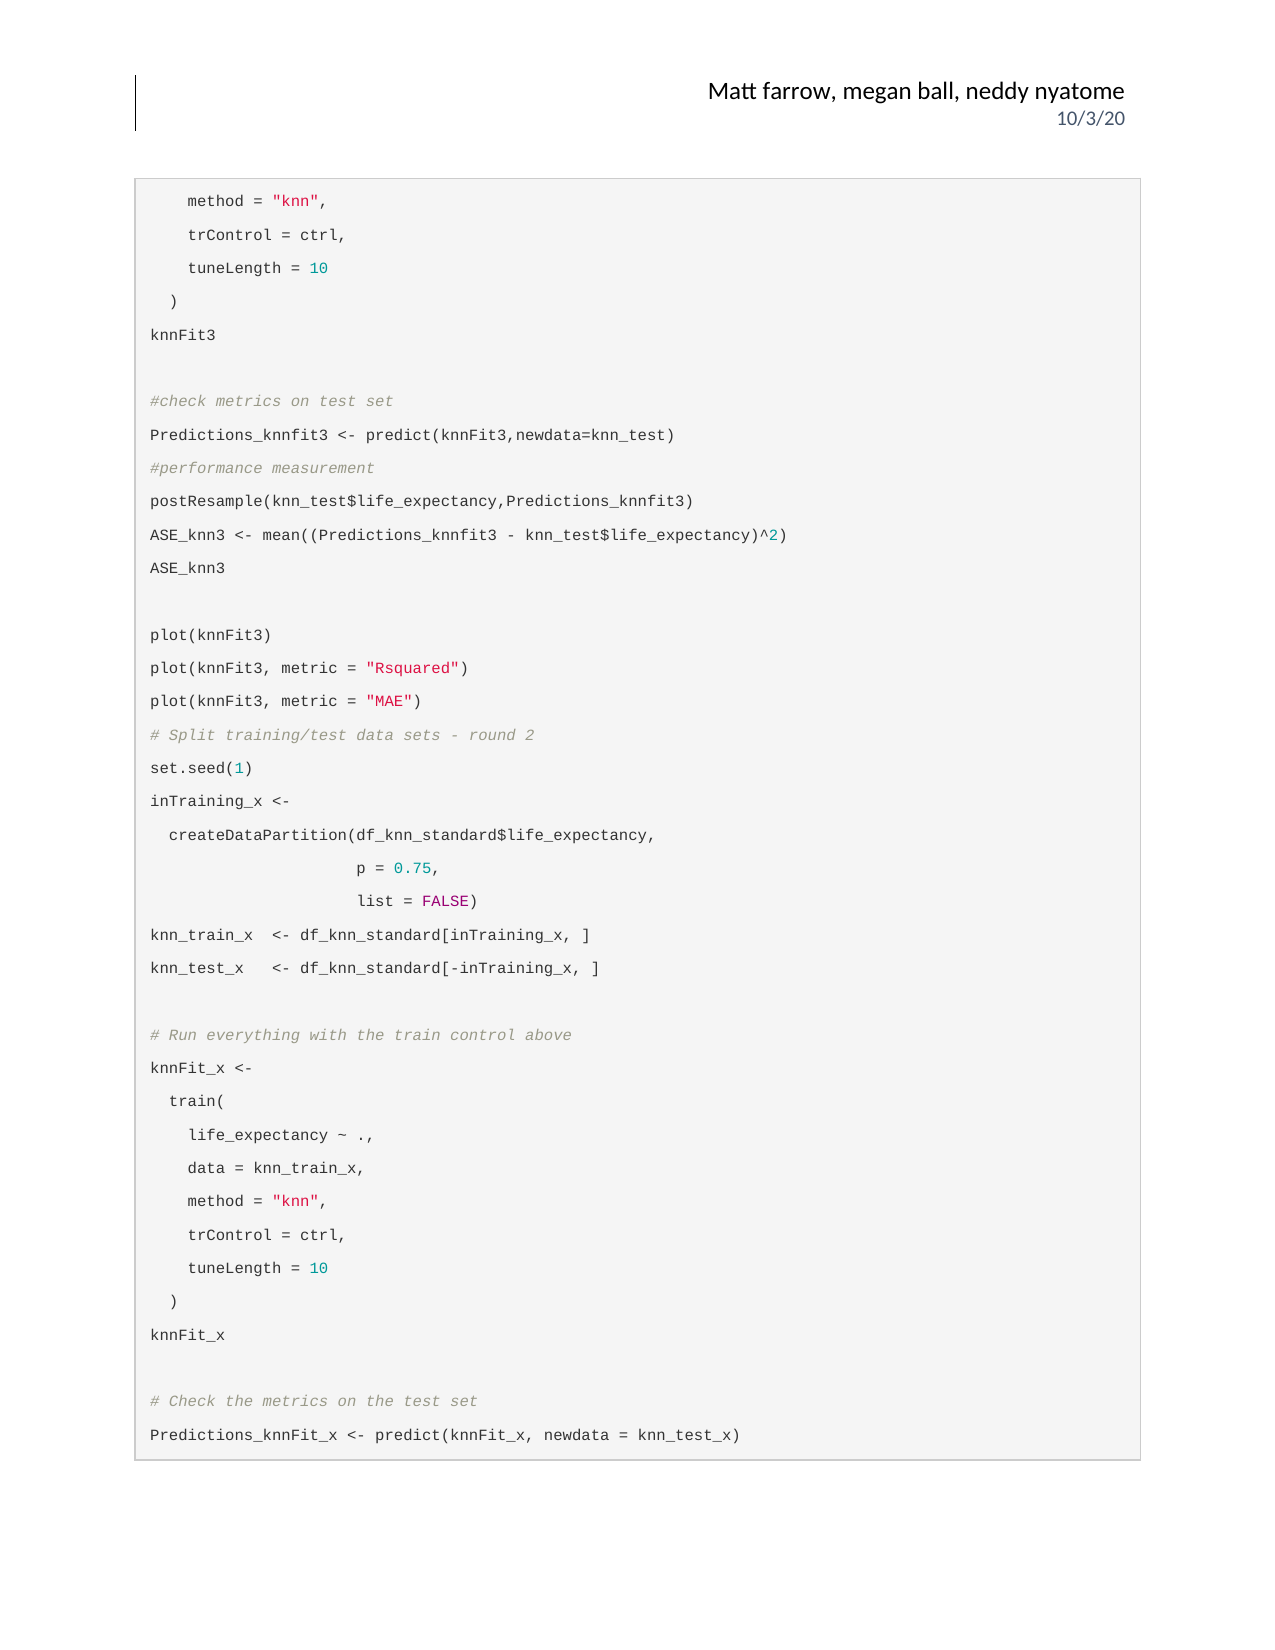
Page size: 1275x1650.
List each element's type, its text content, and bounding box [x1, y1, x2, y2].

text knnFit_x <- [136, 1044, 1140, 1078]
text knnFit_x [136, 1311, 1140, 1344]
text #performance measurement [136, 444, 1140, 478]
text knn_train_x <- df_knn_standard[inTraining_x, ] [136, 911, 1140, 944]
text knn_test_x <- df_knn_standard[-inTraining_x, ] [136, 944, 1140, 978]
text method = "knn", [136, 1178, 1140, 1211]
text Predictions_knnFit_x <- predict(knnFit_x, newdata = knn_test_x) [136, 1411, 1140, 1459]
text ASE_knn3 [136, 544, 1140, 578]
text ) [136, 278, 1140, 311]
text knnFit3 [136, 311, 1140, 344]
text Predictions_knnfit3 <- predict(knnFit3,newdata=knn_test) [136, 411, 1140, 444]
text list = FALSE) [136, 878, 1140, 911]
text set.seed(1) [136, 744, 1140, 778]
text trControl = ctrl, [136, 1211, 1140, 1244]
text tuneLength = 10 [136, 1244, 1140, 1278]
text ) [136, 1278, 1140, 1311]
text p = 0.75, [136, 844, 1140, 878]
text plot(knnFit3, metric = "Rsquared") [136, 644, 1140, 678]
text plot(knnFit3, metric = "MAE") [136, 678, 1140, 711]
text # Run everything with the train control above [136, 1011, 1140, 1044]
text life_expectancy ~ ., [136, 1111, 1140, 1144]
text createDataPartition(df_knn_standard$life_expectancy, [136, 811, 1140, 844]
text ASE_knn3 <- mean((Predictions_knnfit3 - knn_test$life_expectancy)^2) [136, 511, 1140, 544]
text # Split training/test data sets - round 2 [136, 711, 1140, 744]
text tuneLength = 10 [136, 244, 1140, 278]
text postResample(knn_test$life_expectancy,Predictions_knnfit3) [136, 478, 1140, 511]
text trControl = ctrl, [136, 211, 1140, 244]
text data = knn_train_x, [136, 1144, 1140, 1178]
text # Check the metrics on the test set [136, 1378, 1140, 1411]
text inTraining_x <- [136, 778, 1140, 811]
text plot(knnFit3) [136, 611, 1140, 644]
text #check metrics on test set [136, 378, 1140, 411]
text train( [136, 1078, 1140, 1111]
text method = "knn", [136, 179, 1140, 211]
